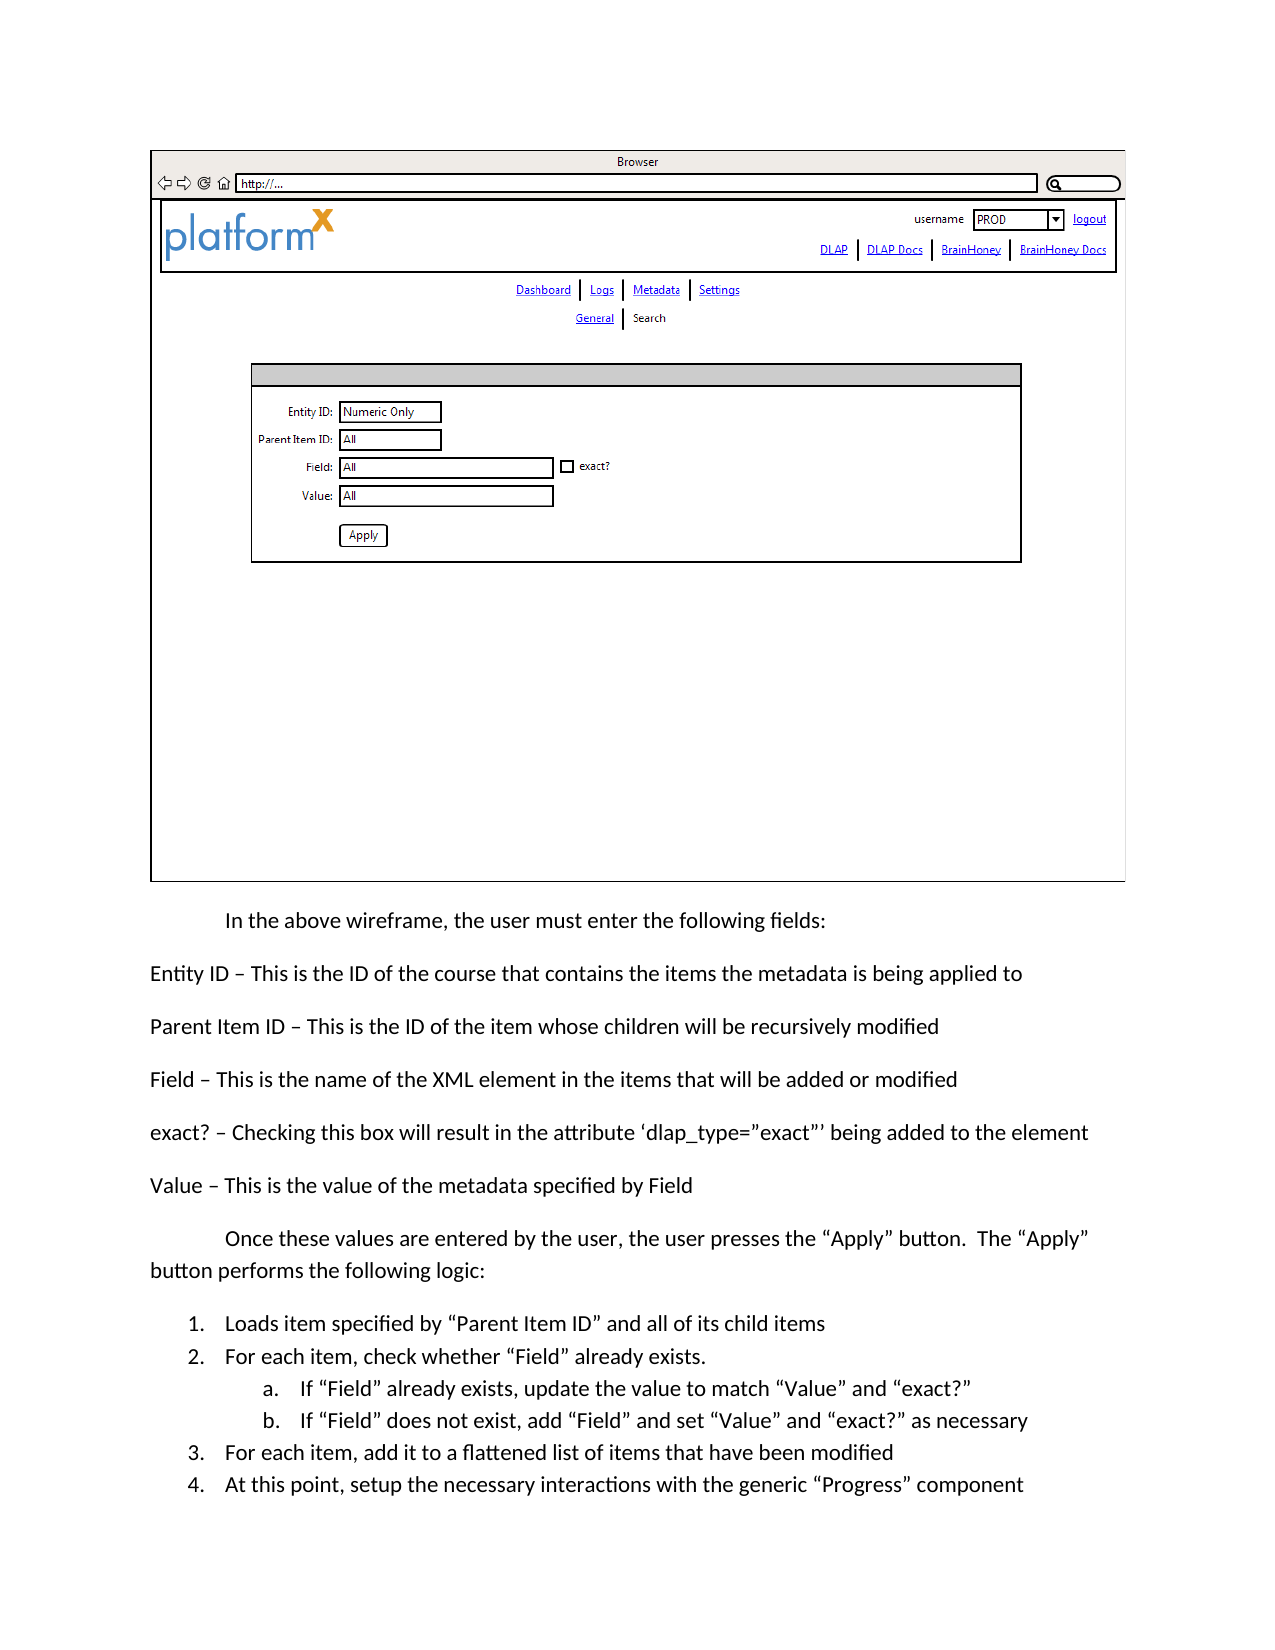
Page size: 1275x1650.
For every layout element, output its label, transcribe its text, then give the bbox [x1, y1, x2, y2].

list If “Field” already exists, update the value to match “Value” and “exact?” [262, 1374, 1125, 1402]
list For each item, check whether “Field” already exists. [187, 1342, 1125, 1370]
text Field – This is the name of the XML element in the items that will be added or modified [150, 1065, 1125, 1093]
picture [150, 150, 1125, 882]
text Value – This is the value of the metadata specified by Field [150, 1171, 1125, 1199]
list At this point, setup the necessary interactions with the generic “Progress” component [187, 1471, 1125, 1498]
list If “Field” does not exist, add “Field” and set “Value” and “exact?” as necessary [262, 1406, 1125, 1434]
list Loads item specified by “Parent Item ID” and all of its child items [187, 1309, 1125, 1338]
list For each item, add it to a flattened list of items that have been modified [187, 1438, 1125, 1466]
text exact? – Checking this box will result in the attribute ‘dlap_type=”exact”’ being added to the element [150, 1118, 1125, 1146]
text Once these values are entered by the user, the user presses the “Apply” button. The “Apply” button performs the following logic: [150, 1224, 1125, 1284]
text In the above wireframe, the user must enter the following fields: [150, 906, 1125, 934]
text Parent Item ID – This is the ID of the item whose children will be recursively modified [150, 1012, 1125, 1040]
text Entity ID – This is the ID of the course that contains the items the metadata is being applied to [150, 959, 1125, 987]
